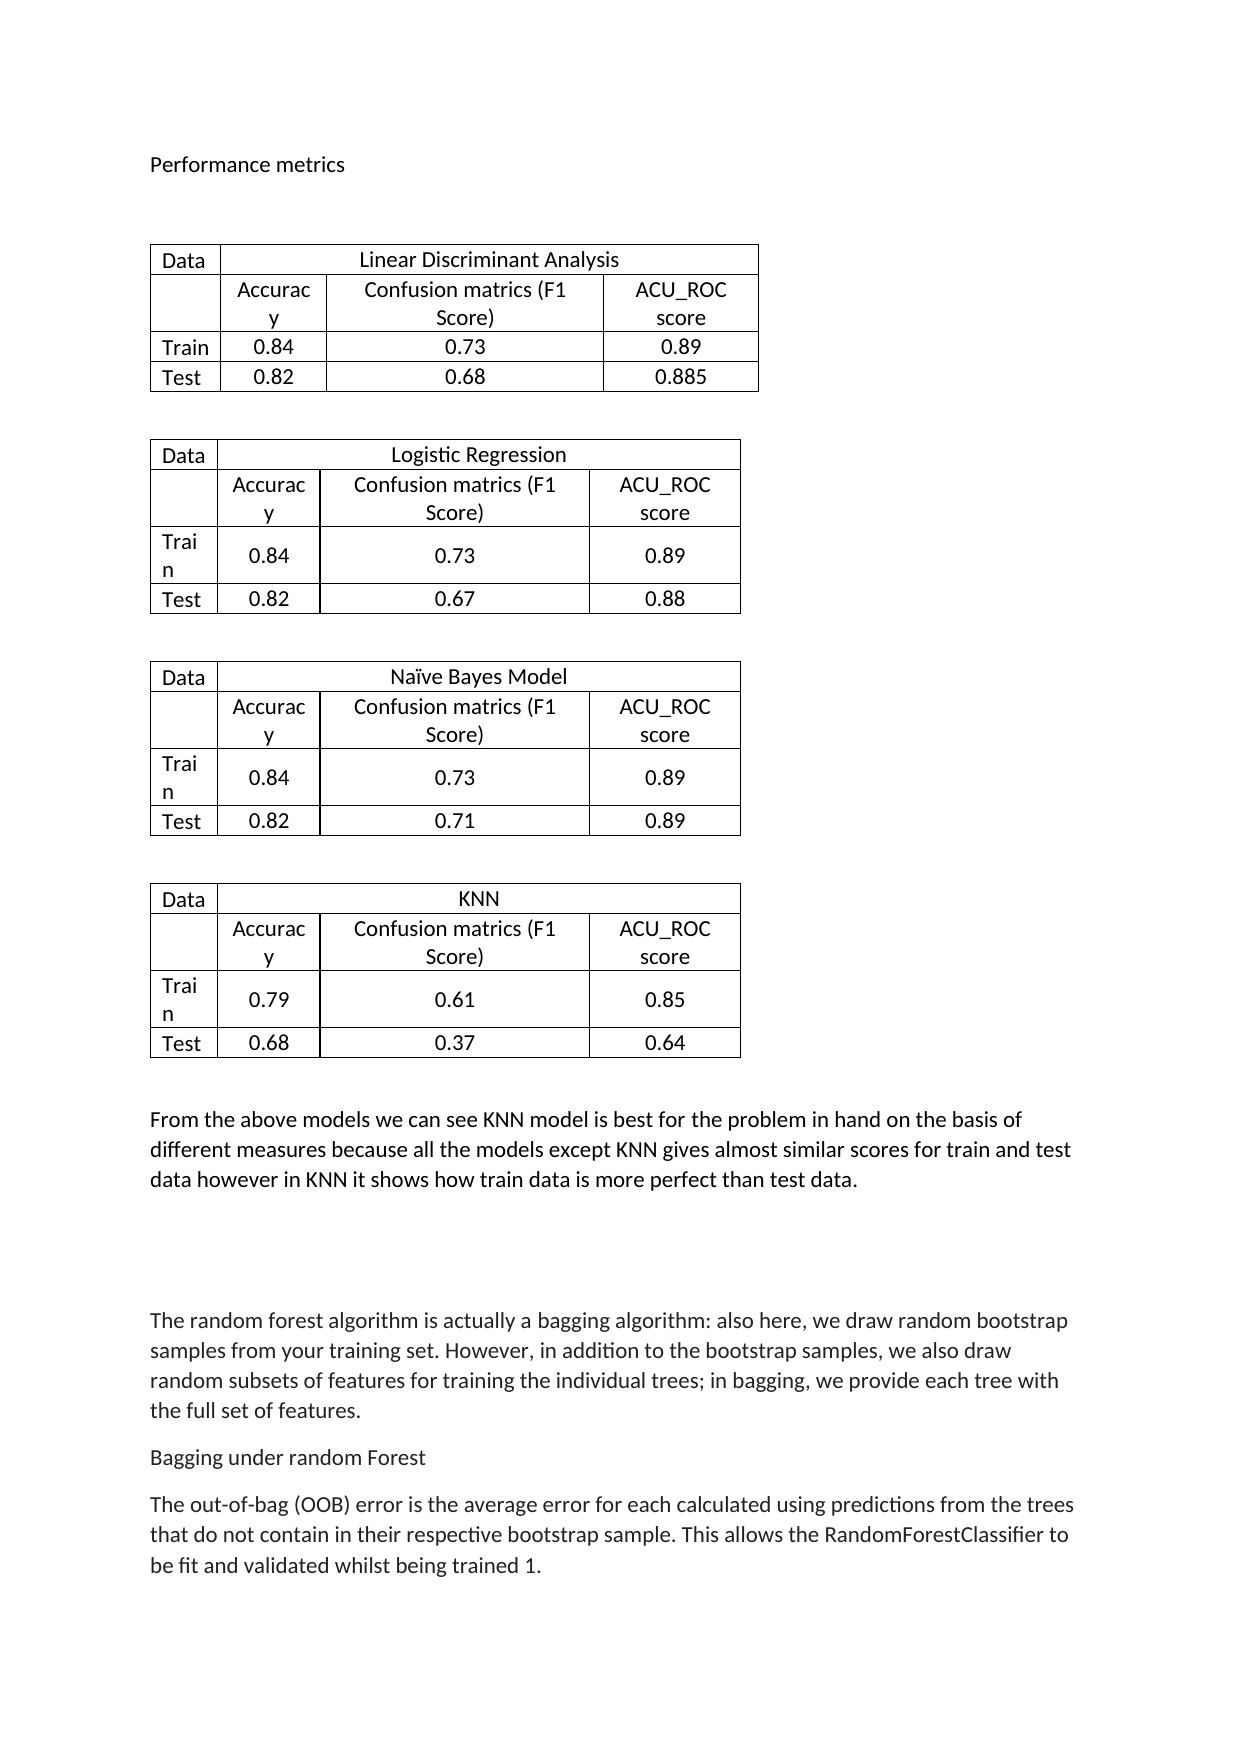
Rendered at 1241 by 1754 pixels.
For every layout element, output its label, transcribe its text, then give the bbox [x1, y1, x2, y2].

table_header Linear Discriminant Analysis [221, 245, 758, 274]
table_cell 0.84 [218, 527, 319, 583]
text The out-of-bag (OOB) error is the average error for each calculated using predictions from the trees that do not contain in their respective bootstrap sample. This allows the RandomForestClassifier to be fit and validated whilst being trained 1. [150, 1490, 1090, 1579]
table_cell 0.73 [327, 332, 603, 361]
text Performance metrics [150, 150, 1090, 178]
table_cell Test [151, 1028, 217, 1057]
table_header Data [151, 245, 220, 274]
table_cell 0.73 [321, 749, 589, 805]
table_cell Confusion matrics (F1 Score) [321, 470, 589, 526]
text Bagging under random Forest [150, 1443, 1090, 1472]
table_cell 0.84 [221, 332, 326, 361]
table_cell 0.79 [218, 971, 319, 1027]
table_cell Train [151, 749, 217, 805]
table_cell Confusion matrics (F1 Score) [327, 275, 603, 331]
table_cell 0.885 [604, 362, 758, 391]
table_cell [151, 275, 220, 331]
table_header KNN [218, 884, 740, 913]
table_header Logistic Regression [218, 440, 740, 469]
table_cell 0.88 [590, 584, 740, 613]
table_cell 0.61 [321, 971, 589, 1027]
table_cell 0.73 [321, 527, 589, 583]
table_cell Accuracy [221, 275, 326, 331]
table_header Data [151, 884, 217, 913]
table_cell Train [151, 527, 217, 583]
table_cell 0.67 [321, 584, 589, 613]
table_cell Accuracy [218, 470, 319, 526]
table_cell 0.64 [590, 1028, 740, 1057]
table_cell Confusion matrics (F1 Score) [321, 692, 589, 748]
table_cell 0.89 [590, 806, 740, 835]
table_cell 0.84 [218, 749, 319, 805]
table_cell ACU_ROC score [590, 914, 740, 970]
table_cell [151, 692, 217, 748]
table_cell ACU_ROC score [604, 275, 758, 331]
table_cell Train [151, 332, 220, 361]
table_cell Test [151, 584, 217, 613]
table_cell 0.89 [604, 332, 758, 361]
table_cell Test [151, 806, 217, 835]
table_cell [151, 470, 217, 526]
table_header Naïve Bayes Model [218, 662, 740, 691]
table_cell ACU_ROC score [590, 470, 740, 526]
table_cell Accuracy [218, 692, 319, 748]
table_cell Confusion matrics (F1 Score) [321, 914, 589, 970]
text From the above models we can see KNN model is best for the problem in hand on the basis of different measures because all the models except KNN gives almost similar scores for train and test data however in KNN it shows how train data is more perfect than test data. [150, 1105, 1090, 1193]
table_header Data [151, 662, 217, 691]
table_cell 0.89 [590, 749, 740, 805]
table_cell Accuracy [218, 914, 319, 970]
table_cell Train [151, 971, 217, 1027]
table_cell 0.82 [218, 806, 319, 835]
table_cell 0.37 [321, 1028, 589, 1057]
table_cell 0.71 [321, 806, 589, 835]
table_header Data [151, 440, 217, 469]
table_cell Test [151, 362, 220, 391]
table_cell [151, 914, 217, 970]
table_cell ACU_ROC score [590, 692, 740, 748]
table_cell 0.82 [218, 584, 319, 613]
table_cell 0.68 [218, 1028, 319, 1057]
text The random forest algorithm is actually a bagging algorithm: also here, we draw random bootstrap samples from your training set. However, in addition to the bootstrap samples, we also draw random subsets of features for training the individual trees; in bagging, we provide each tree with the full set of features. [150, 1306, 1090, 1425]
table_cell 0.82 [221, 362, 326, 391]
table_cell 0.85 [590, 971, 740, 1027]
table_cell 0.89 [590, 527, 740, 583]
table_cell 0.68 [327, 362, 603, 391]
